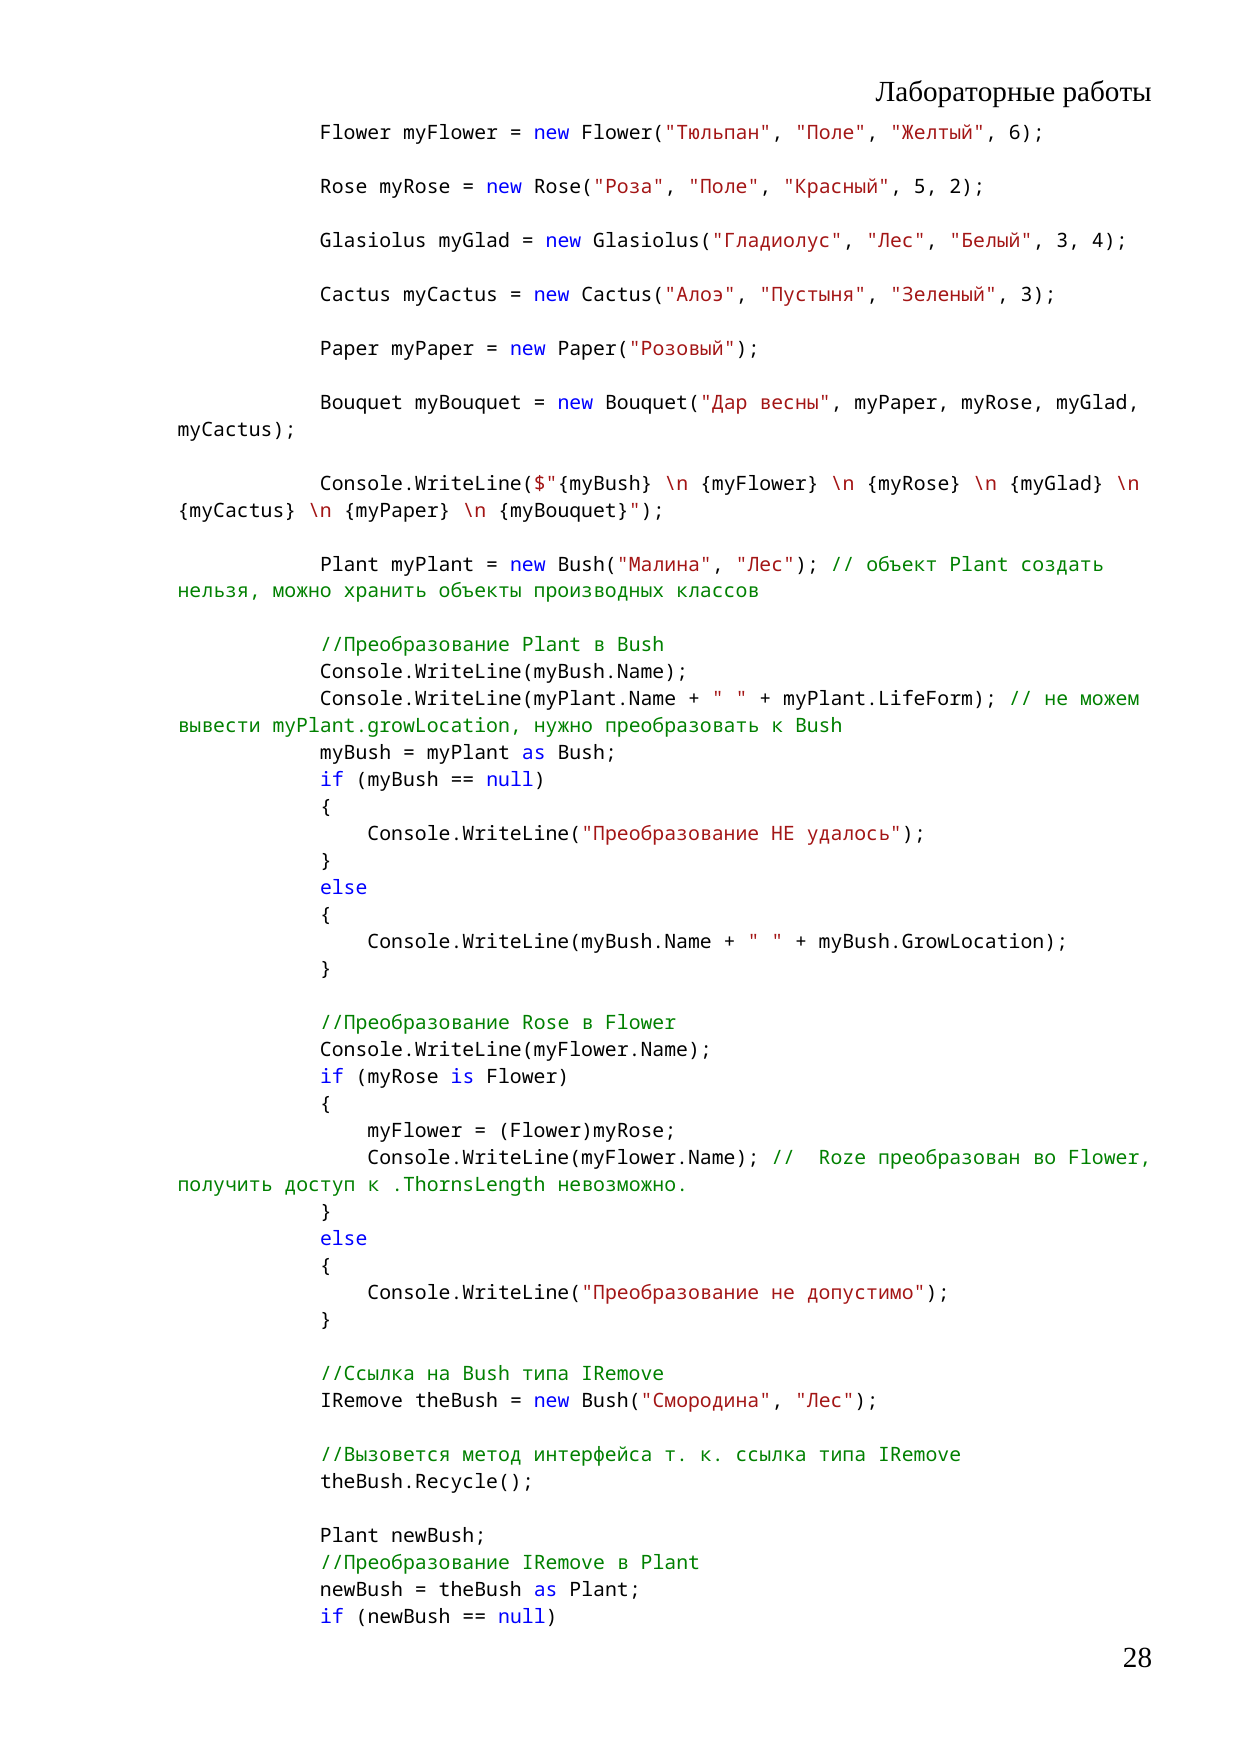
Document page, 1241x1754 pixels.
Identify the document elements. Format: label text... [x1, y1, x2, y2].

text } [177, 847, 1152, 873]
text Paper myPaper = new Paper("Розовый"); [177, 334, 1152, 361]
text Console.WriteLine($"{myBush} \n {myFlower} \n {myRose} \n {myGlad} \n {myCactus} \n {myPaper} \n {myBouquet}"); [177, 469, 1152, 523]
text else [177, 1224, 1152, 1251]
text Console.WriteLine(myBush.Name); [177, 658, 1152, 685]
text Plant myPlant = new Bush("Малина", "Лес"); // объект Plant создать нельзя, можно хранить объекты производных классов [177, 550, 1152, 604]
text Console.WriteLine(myPlant.Name + " " + myPlant.LifeForm); // не можем вывести myPlant.growLocation, нужно преобразовать к Bush [177, 685, 1152, 739]
text Bouquet myBouquet = new Bouquet("Дар весны", myPaper, myRose, myGlad, myCactus); [177, 388, 1152, 442]
text Console.WriteLine(myFlower.Name); // Roze преобразован во Flower, получить доступ к .ThornsLength невозможно. [177, 1143, 1152, 1197]
text Glasiolus myGlad = new Glasiolus("Гладиолус", "Лес", "Белый", 3, 4); [177, 226, 1152, 253]
text //Преобразование IRemove в Plant [177, 1548, 1152, 1575]
text { [177, 793, 1152, 819]
text if (myBush == null) [177, 766, 1152, 793]
text } [177, 1305, 1152, 1332]
text Console.WriteLine(myBush.Name + " " + myBush.GrowLocation); [177, 927, 1152, 954]
text //Вызовется метод интерфейса т. к. ссылка типа IRemove [177, 1440, 1152, 1467]
text theBush.Recycle(); [177, 1467, 1152, 1494]
text newBush = theBush as Plant; [177, 1575, 1152, 1602]
text { [177, 1251, 1152, 1278]
text Console.WriteLine("Преобразование НЕ удалось"); [177, 819, 1152, 847]
text myBush = myPlant as Bush; [177, 739, 1152, 766]
text if (myRose is Flower) [177, 1062, 1152, 1089]
text { [177, 1089, 1152, 1116]
text Rose myRose = new Rose("Роза", "Поле", "Красный", 5, 2); [177, 172, 1152, 199]
text //Ссылка на Bush типа IRemove [177, 1359, 1152, 1386]
text Console.WriteLine(myFlower.Name); [177, 1035, 1152, 1062]
text IRemove theBush = new Bush("Смородина", "Лес"); [177, 1386, 1152, 1413]
text Plant newBush; [177, 1521, 1152, 1548]
text } [177, 1197, 1152, 1224]
text //Преобразование Rose в Flower [177, 1008, 1152, 1035]
text if (newBush == null) [177, 1602, 1152, 1629]
text Flower myFlower = new Flower("Тюльпан", "Поле", "Желтый", 6); [177, 118, 1152, 145]
text else [177, 873, 1152, 901]
text myFlower = (Flower)myRose; [177, 1116, 1152, 1143]
text Cactus myCactus = new Cactus("Алоэ", "Пустыня", "Зеленый", 3); [177, 280, 1152, 307]
text Console.WriteLine("Преобразование не допустимо"); [177, 1278, 1152, 1305]
text } [177, 954, 1152, 981]
text { [177, 901, 1152, 927]
text //Преобразование Plant в Bush [177, 631, 1152, 658]
